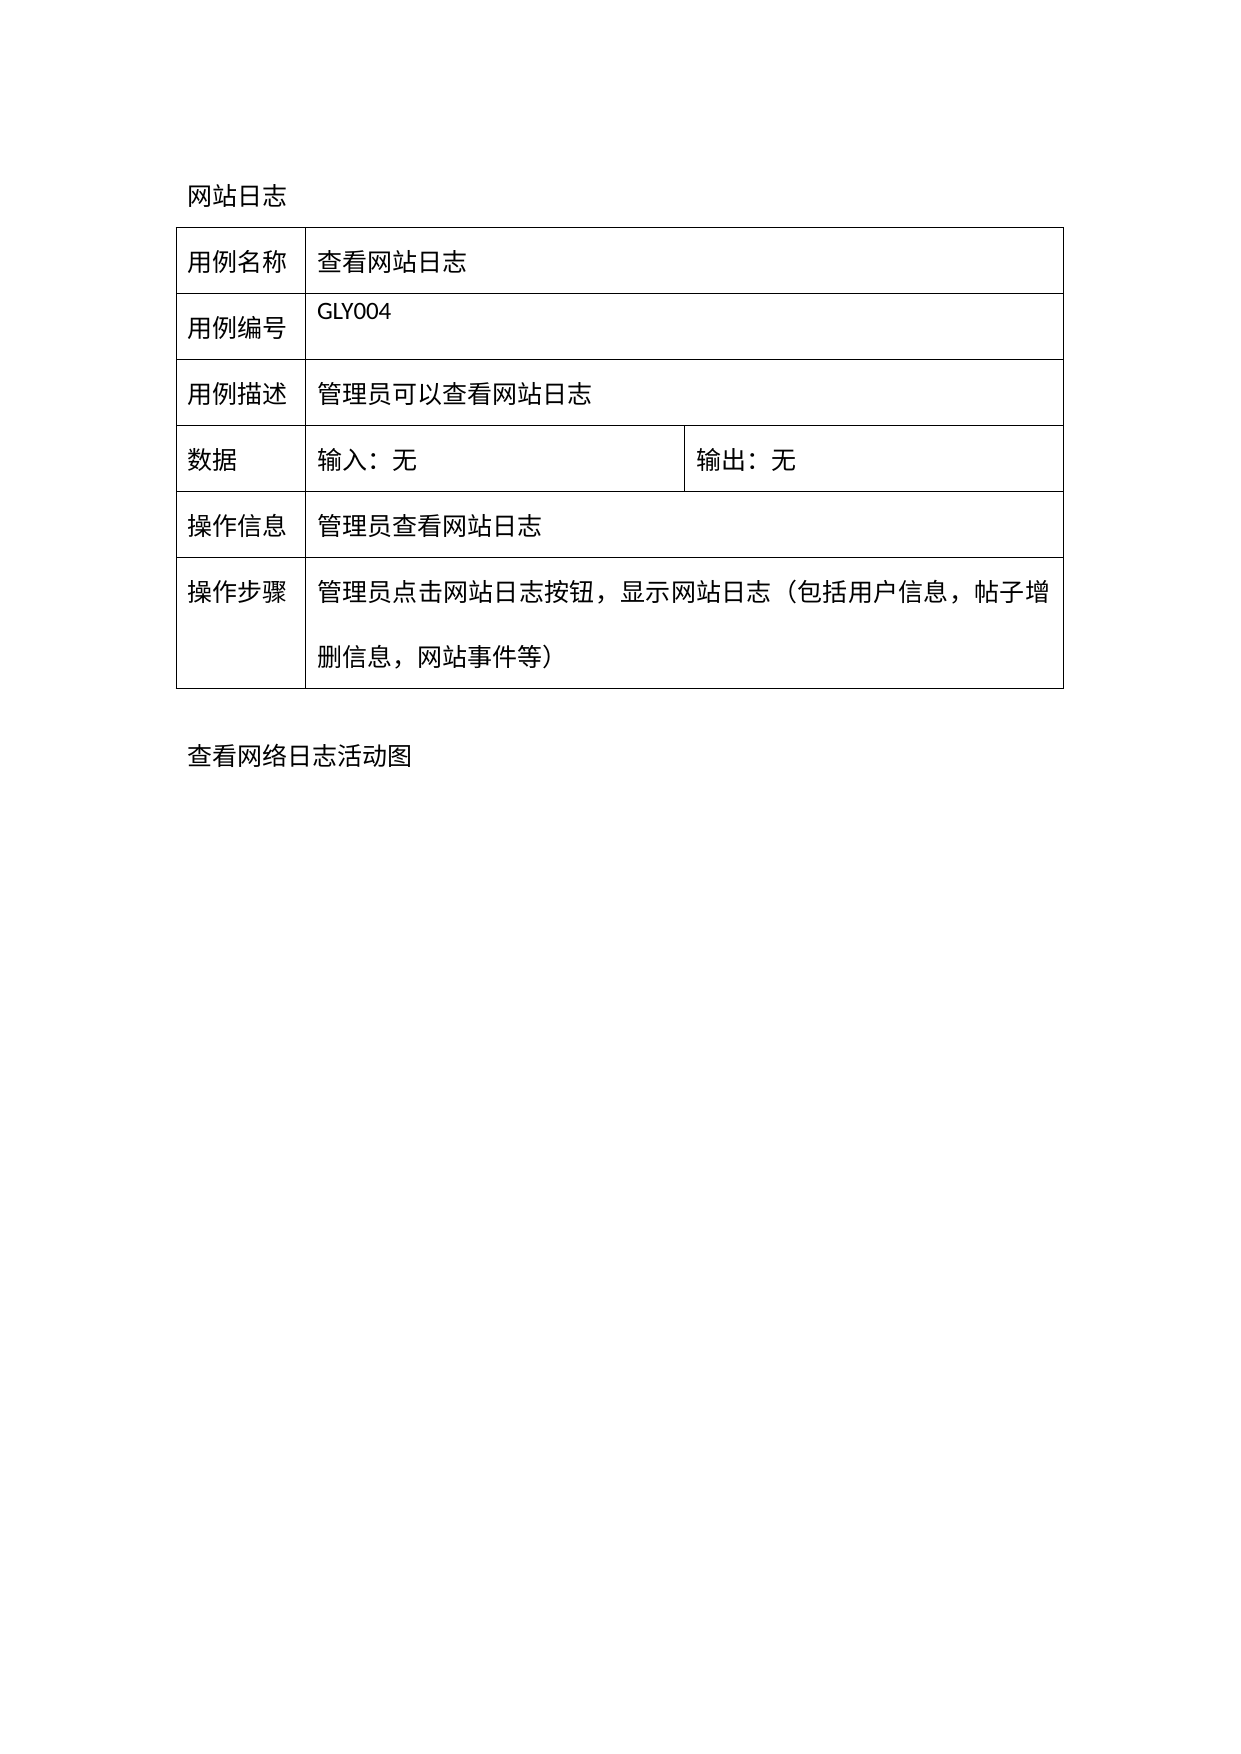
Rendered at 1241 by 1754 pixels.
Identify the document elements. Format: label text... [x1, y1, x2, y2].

table_header 查看网站日志 [306, 228, 1063, 293]
text 查看网络日志活动图 [187, 722, 1053, 787]
table_cell 用例描述 [177, 360, 305, 425]
table_cell 输出：无 [685, 426, 1063, 491]
table_header 用例名称 [177, 228, 305, 293]
table_cell 操作信息 [177, 492, 305, 557]
table_cell 输入：无 [306, 426, 684, 491]
table_cell 用例编号 [177, 294, 305, 359]
table_cell 管理员点击网站日志按钮，显示网站日志（包括用户信息，帖子增删信息，网站事件等） [306, 558, 1063, 688]
table_cell GLY004 [306, 294, 1063, 359]
table_cell 操作步骤 [177, 558, 305, 688]
table_cell 管理员可以查看网站日志 [306, 360, 1063, 425]
text 网站日志 [187, 162, 1053, 227]
table_cell 管理员查看网站日志 [306, 492, 1063, 557]
table_cell 数据 [177, 426, 305, 491]
